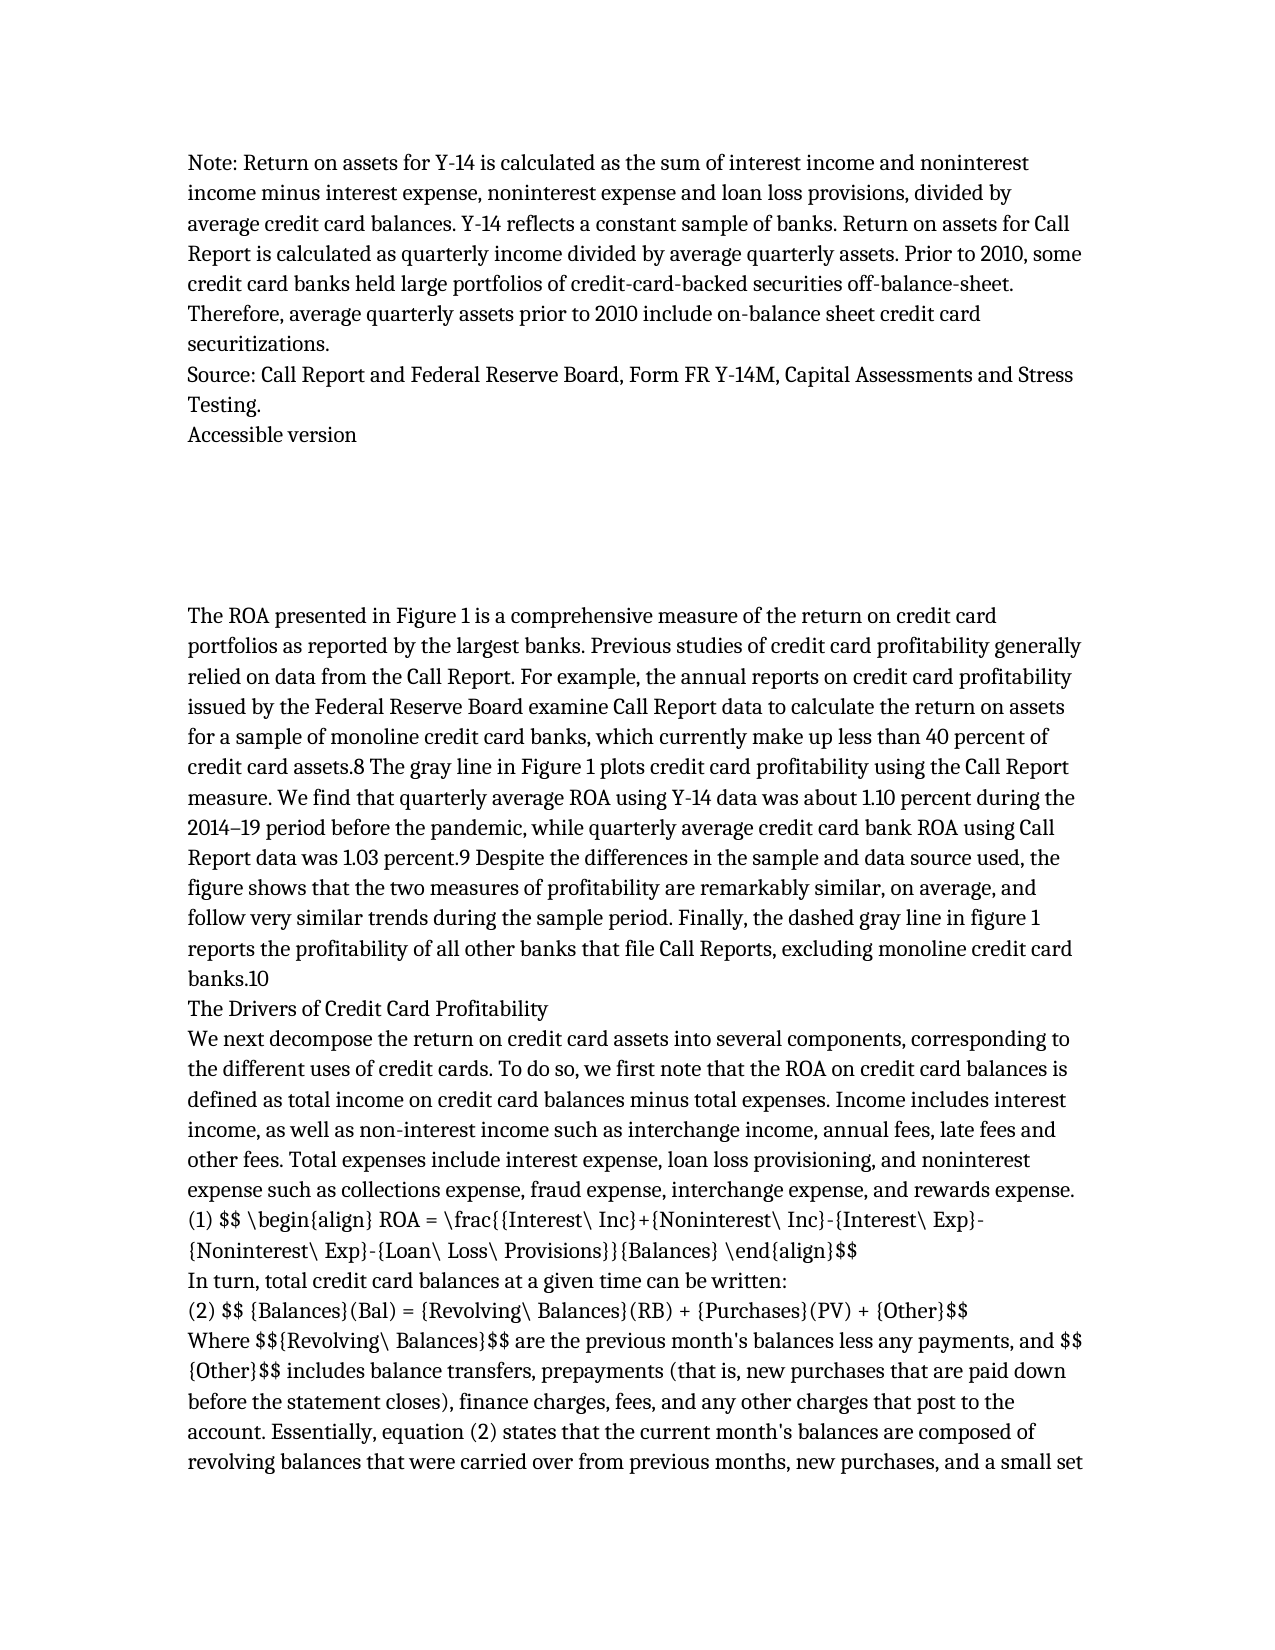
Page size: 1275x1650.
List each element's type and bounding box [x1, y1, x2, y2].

text [187, 150, 1087, 1475]
